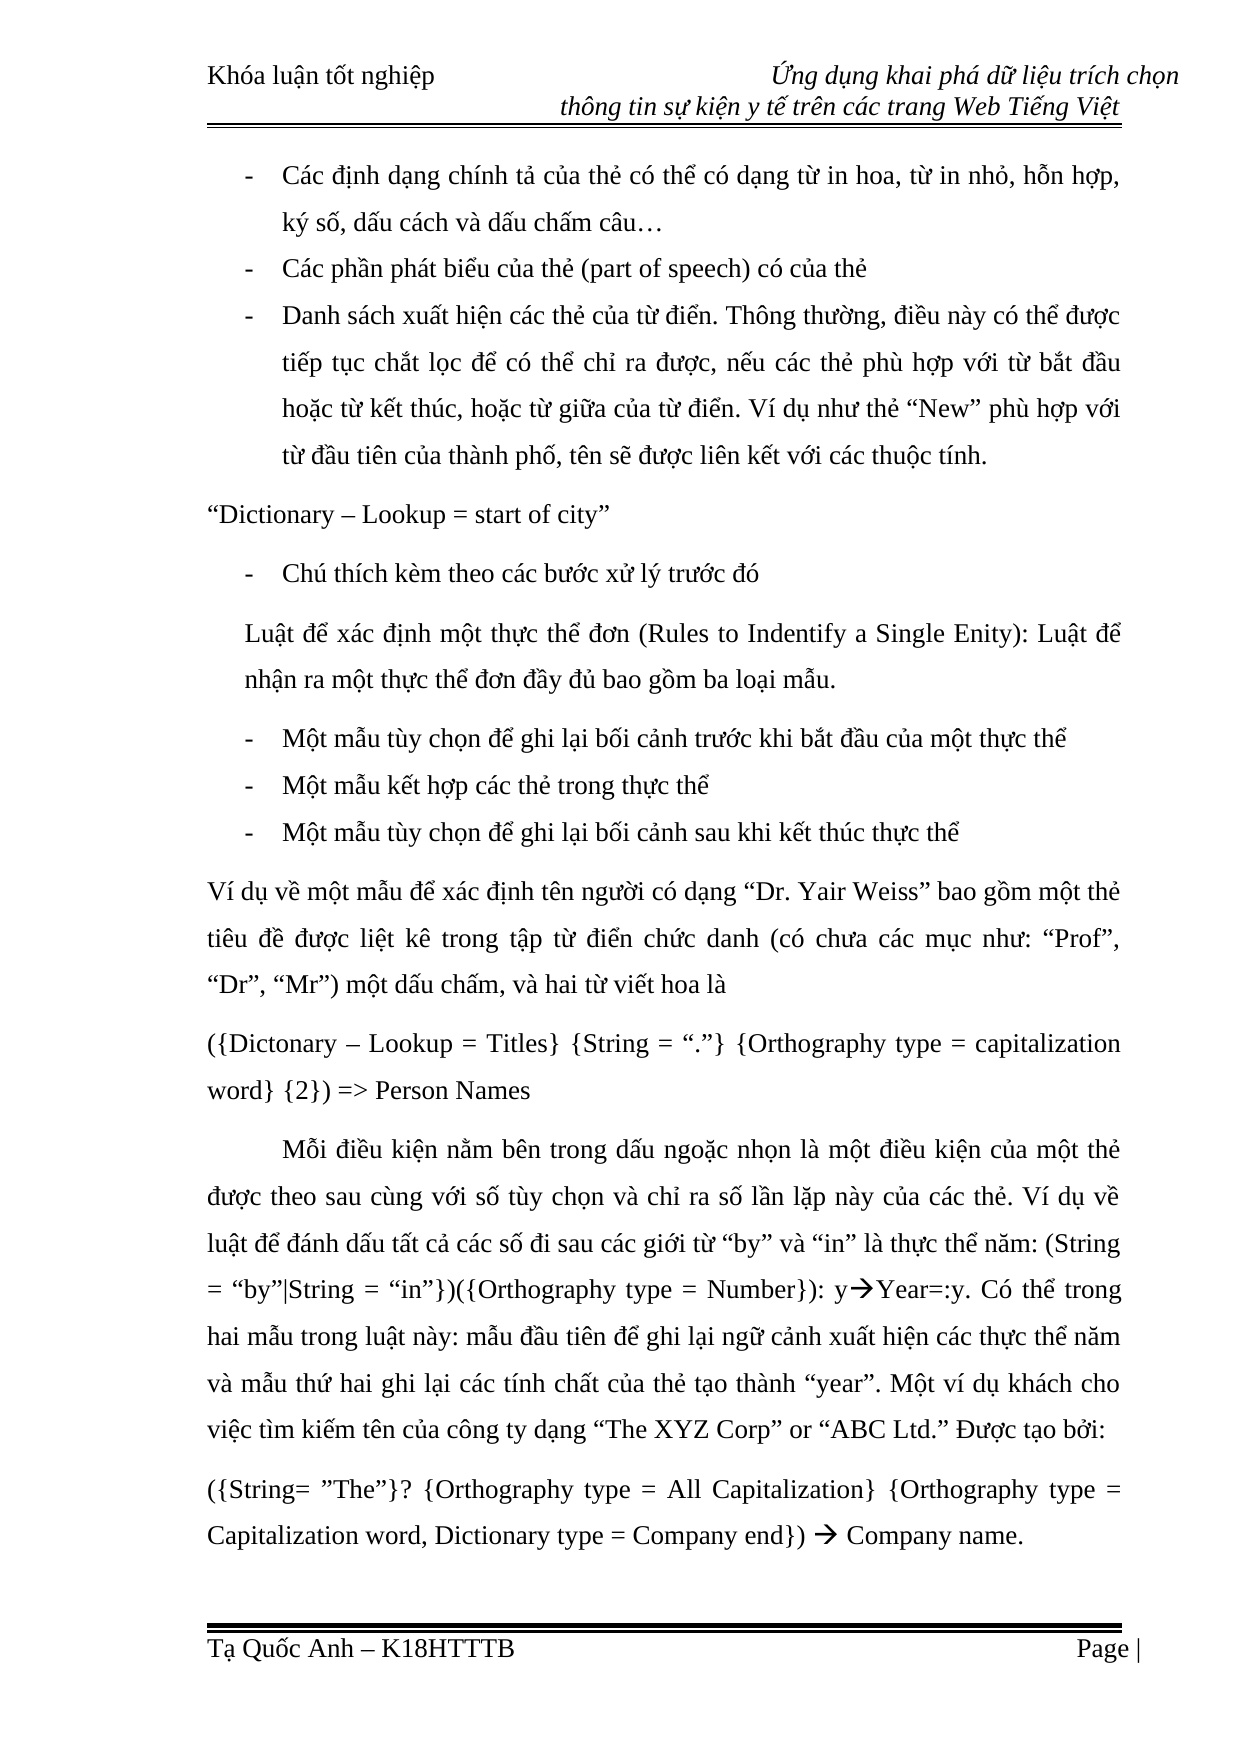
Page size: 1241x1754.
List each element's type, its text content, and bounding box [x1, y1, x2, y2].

text Ví dụ về một mẫu để xác định tên người có dạng “Dr. Yair Weiss” bao gồm một thẻ tiêu đề được liệt kê trong tập từ điển chức danh (có chưa các mục như: “Prof”, “Dr”, “Mr”) một dấu chấm, và hai từ viết hoa là [207, 875, 1122, 999]
list Chú thích kèm theo các bước xử lý trước đó [244, 558, 1122, 589]
text ({Dictonary – Lookup = Titles} {String = “.”} {Orthography type = capitalization word} {2}) => Person Names [207, 1028, 1122, 1105]
list Danh sách xuất hiện các thẻ của từ điển. Thông thường, điều này có thể được tiếp tục chắt lọc để có thể chỉ ra được, nếu các thẻ phù hợp với từ bắt đầu hoặc từ kết thúc, hoặc từ giữa của từ điển. Ví dụ như thẻ “New” phù hợp với từ đầu tiên của thành phố, tên sẽ được liên kết với các thuộc tính. [244, 299, 1122, 470]
list Một mẫu tùy chọn để ghi lại bối cảnh sau khi kết thúc thực thể [244, 816, 1122, 847]
list Một mẫu tùy chọn để ghi lại bối cảnh trước khi bắt đầu của một thực thể [244, 723, 1122, 754]
text “Dictionary – Lookup = start of city” [207, 498, 1122, 529]
text Luật để xác định một thực thể đơn (Rules to Indentify a Single Enity): Luật để nhận ra một thực thể đơn đầy đủ bao gồm ba loại mẫu. [244, 617, 1122, 694]
list Một mẫu kết hợp các thẻ trong thực thể [244, 769, 1122, 800]
list Các định dạng chính tả của thẻ có thể có dạng từ in hoa, từ in nhỏ, hỗn hợp, ký số, dấu cách và dấu chấm câu… [244, 159, 1122, 237]
text ({String= ”The”}? {Orthography type = All Capitalization} {Orthography type = Capitalization word, Dictionary type = Company end}) Company name. [207, 1473, 1122, 1551]
text Mỗi điều kiện nằm bên trong dấu ngoặc nhọn là một điều kiện của một thẻ được theo sau cùng với số tùy chọn và chỉ ra số lần lặp này của các thẻ. Ví dụ về luật để đánh dấu tất cả các số đi sau các giới từ “by” và “in” là thực thể năm: (String = “by”|String = “in”})({Orthography type = Number}): yYear=:y. Có thể trong hai mẫu trong luật này: mẫu đầu tiên để ghi lại ngữ cảnh xuất hiện các thực thể năm và mẫu thứ hai ghi lại các tính chất của thẻ tạo thành “year”. Một ví dụ khách cho việc tìm kiếm tên của công ty dạng “The XYZ Corp” or “ABC Ltd.” Được tạo bởi: [207, 1133, 1122, 1445]
list Các phần phát biểu của thẻ (part of speech) có của thẻ [244, 253, 1122, 284]
